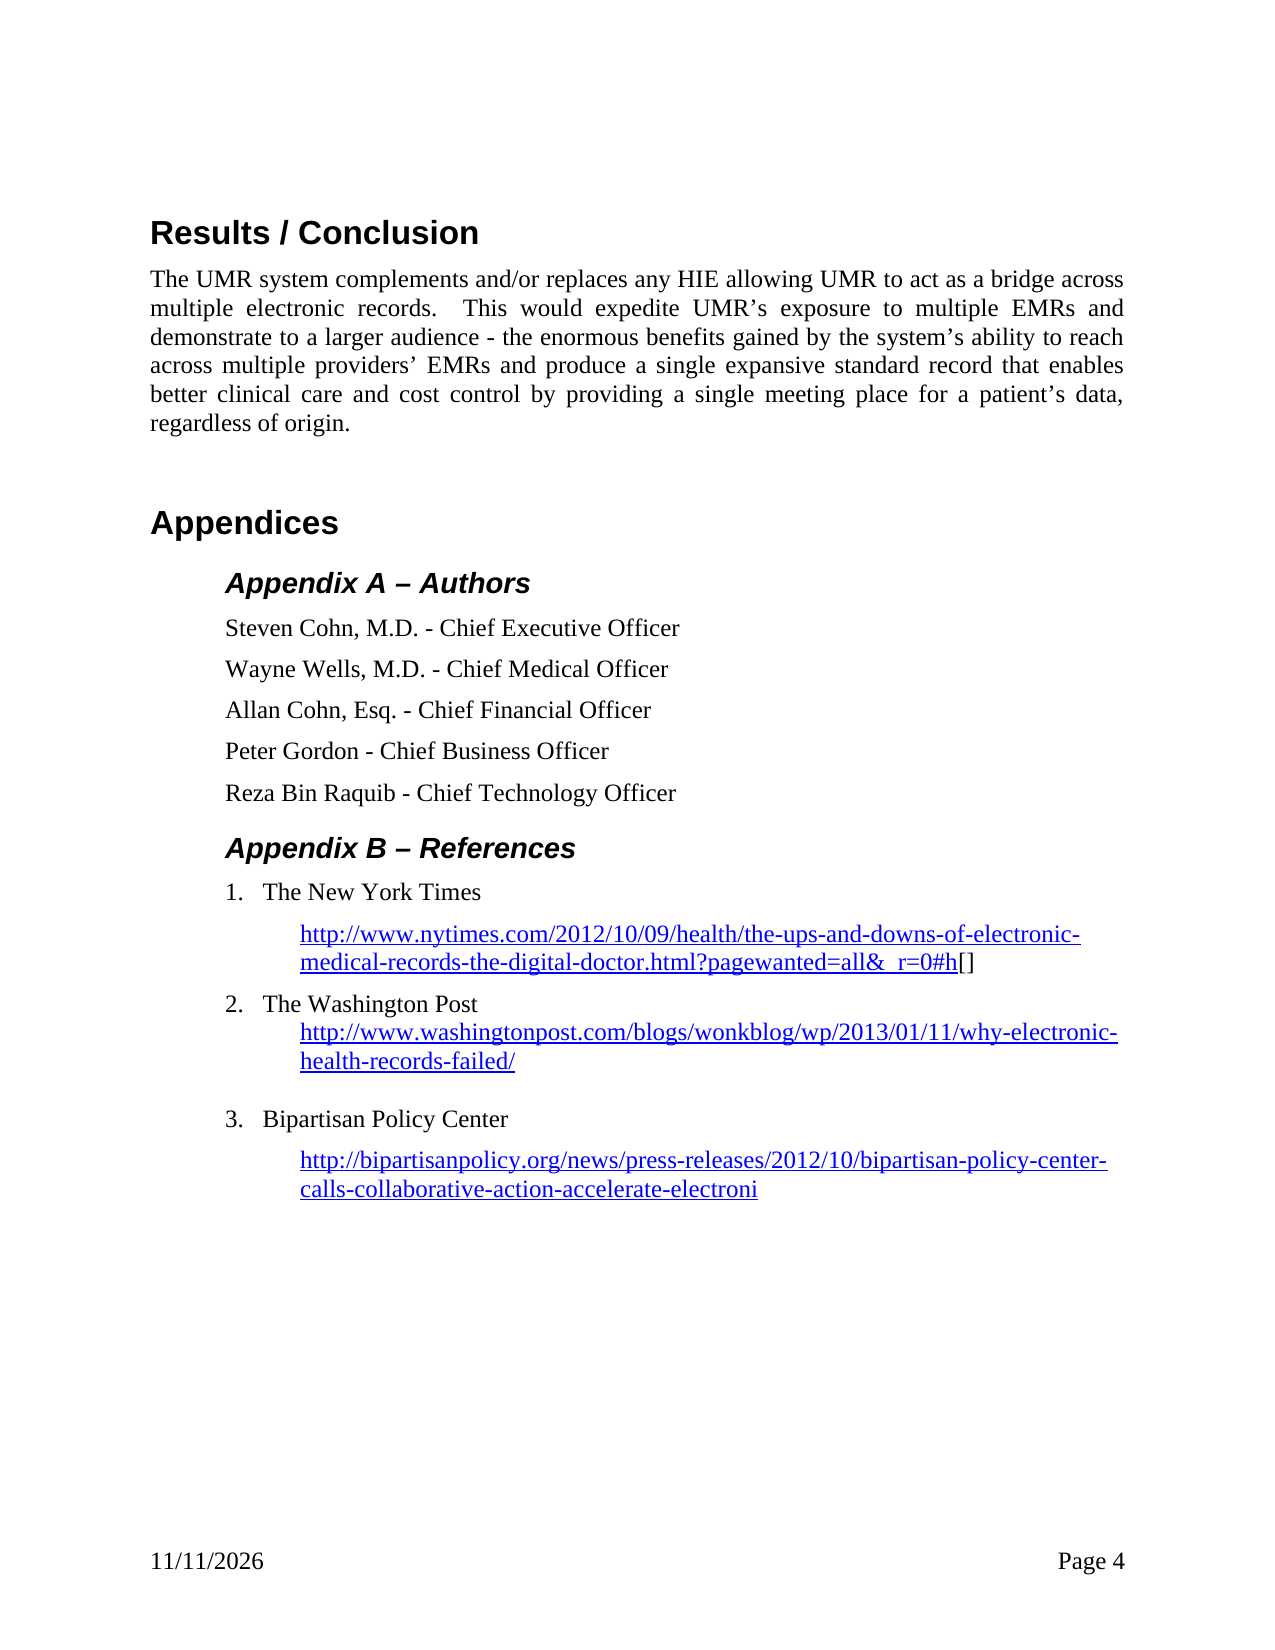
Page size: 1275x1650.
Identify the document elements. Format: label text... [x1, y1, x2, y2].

text The UMR system complements and/or replaces any HIE allowing UMR to act as a bridge across multiple electronic records. This would expedite UMR’s exposure to multiple EMRs and demonstrate to a larger audience - the enormous benefits gained by the system’s ability to reach across multiple providers’ EMRs and produce a single expansive standard record that enables better clinical care and cost control by providing a single meeting place for a patient’s data, regardless of origin. [150, 264, 1125, 437]
subtitle Appendix A – Authors [225, 567, 1125, 600]
subtitle Appendix B – References [225, 831, 1125, 865]
text Peter Gordon - Chief Business Officer [150, 736, 1125, 765]
subtitle Appendices [150, 503, 1125, 542]
text Steven Cohn, M.D. - Chief Executive Officer [150, 613, 1125, 641]
list http://www.washingtonpost.com/blogs/wonkblog/wp/2013/01/11/why-electronic-health-records-failed/ [300, 1017, 1125, 1075]
text Reza Bin Raquib - Chief Technology Officer [150, 778, 1125, 806]
text Allan Cohn, Esq. - Chief Financial Officer [150, 695, 1125, 724]
list The New York Times [225, 877, 1125, 906]
list The Washington Post [225, 989, 1125, 1017]
text http://www.nytimes.com/2012/10/09/health/the-ups-and-downs-of-electronic-medical-records-the-digital-doctor.html?pagewanted=all&_r=0#h[] [300, 919, 1125, 976]
list Bipartisan Policy Center [225, 1104, 1125, 1132]
subtitle Results / Conclusion [150, 213, 1125, 252]
text Wayne Wells, M.D. - Chief Medical Officer [150, 654, 1125, 683]
text http://bipartisanpolicy.org/news/press-releases/2012/10/bipartisan-policy-center-calls-collaborative-action-accelerate-electroni [300, 1145, 1125, 1202]
